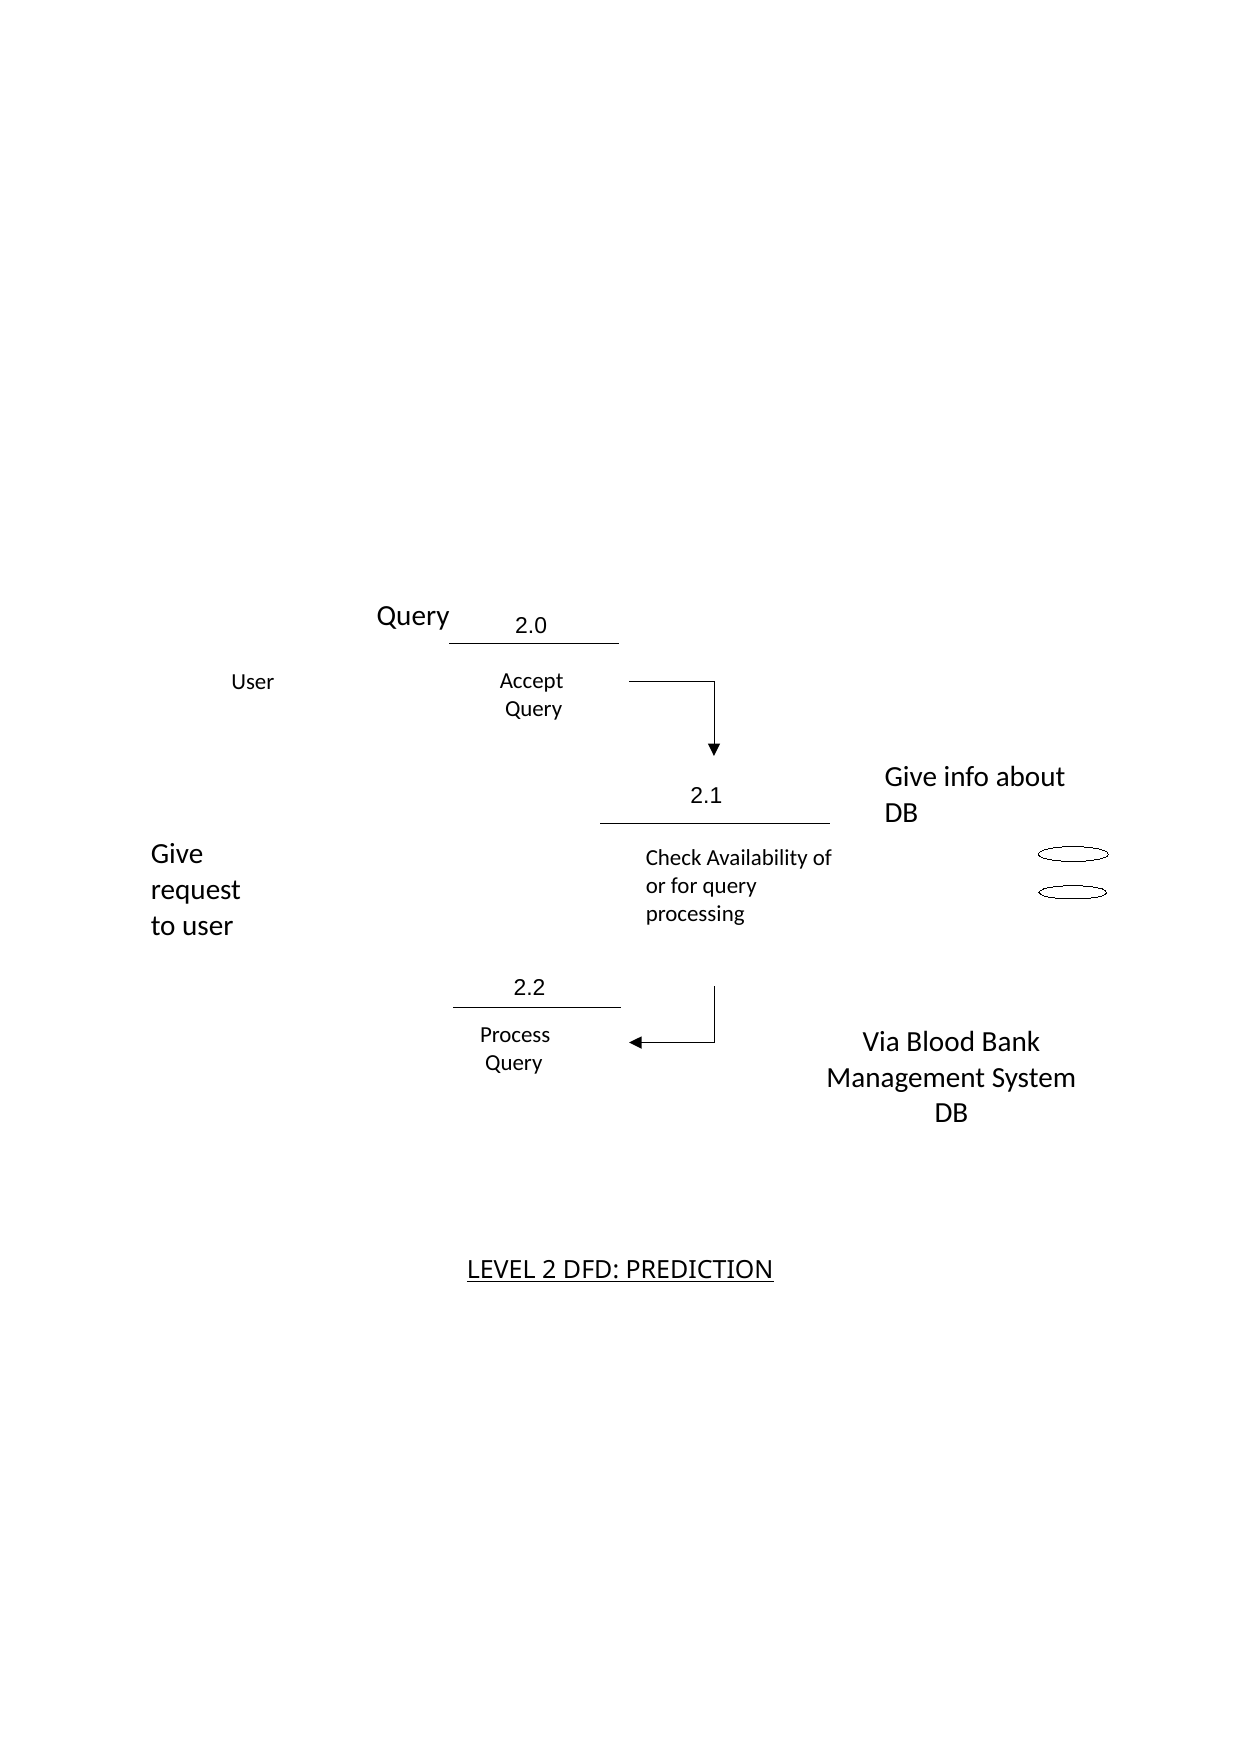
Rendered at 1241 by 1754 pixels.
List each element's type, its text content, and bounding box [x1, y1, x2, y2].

text LEVEL 2 DFD: PREDICTION [150, 1252, 1090, 1286]
